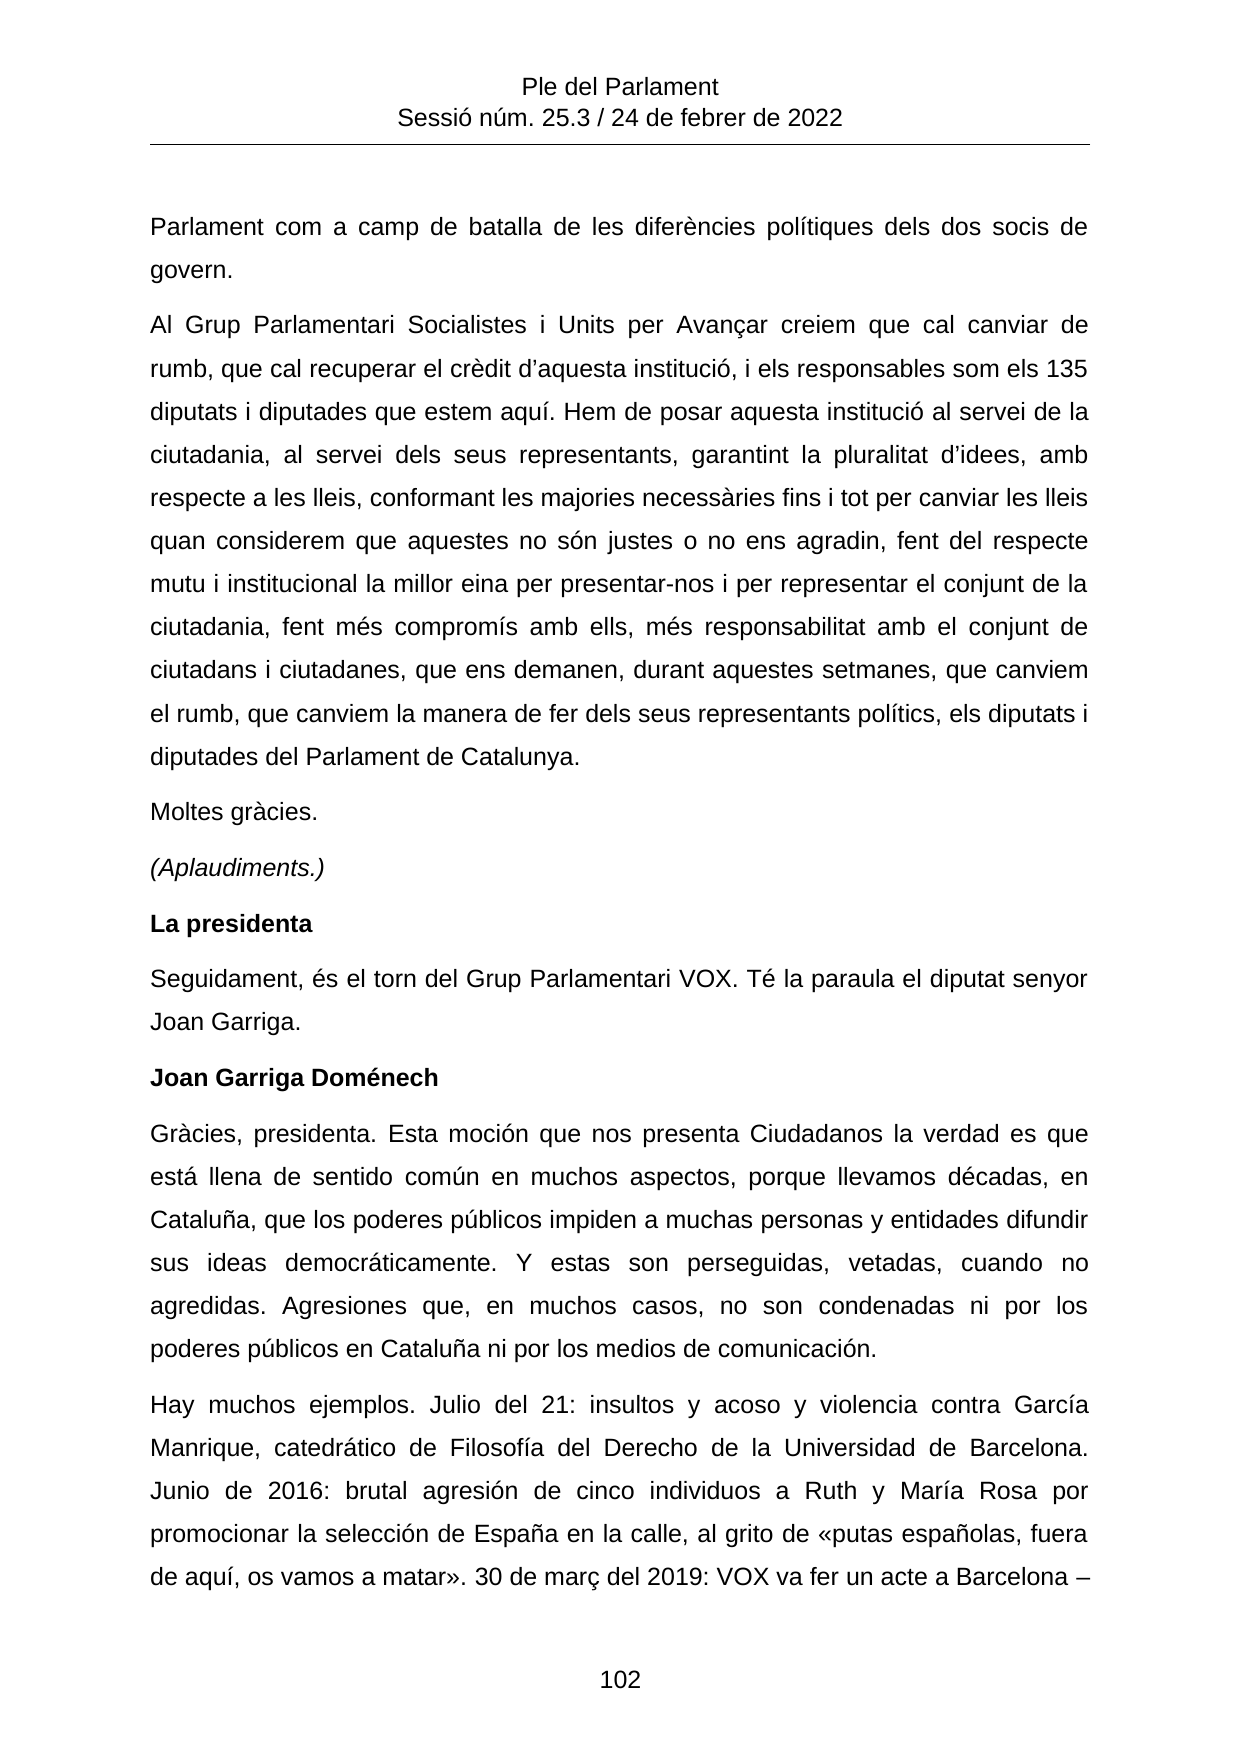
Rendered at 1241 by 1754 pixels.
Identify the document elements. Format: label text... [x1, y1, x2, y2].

text (Aplaudiments.) [150, 853, 1090, 882]
text Al Grup Parlamentari Socialistes i Units per Avançar creiem que cal canviar de rumb, que cal recuperar el crèdit d’aquesta institució, i els responsables som els 135 diputats i diputades que estem aquí. Hem de posar aquesta institució al servei de la ciutadania, al servei dels seus representants, garantint la pluralitat d’idees, amb respecte a les lleis, conformant les majories necessàries fins i tot per canviar les lleis quan considerem que aquestes no són justes o no ens agradin, fent del respecte mutu i institucional la millor eina per presentar-nos i per representar el conjunt de la ciutadania, fent més compromís amb ells, més responsabilitat amb el conjunt de ciutadans i ciutadanes, que ens demanen, durant aquestes setmanes, que canviem el rumb, que canviem la manera de fer dels seus representants polítics, els diputats i diputades del Parlament de Catalunya. [150, 311, 1090, 771]
text Gràcies, presidenta. Esta moción que nos presenta Ciudadanos la verdad es que está llena de sentido común en muchos aspectos, porque llevamos décadas, en Cataluña, que los poderes públicos impiden a muchas personas y entidades difundir sus ideas democráticamente. Y estas son perseguidas, vetadas, cuando no agredidas. Agresiones que, en muchos casos, no son condenadas ni por los poderes públicos en Cataluña ni por los medios de comunicación. [150, 1119, 1090, 1363]
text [150, 212, 1090, 284]
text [150, 1390, 1090, 1591]
text Seguidament, és el torn del Grup Parlamentari VOX. Té la paraula el diputat senyor Joan Garriga. [150, 964, 1090, 1036]
text La presidenta [150, 909, 1090, 937]
text Moltes gràcies. [150, 797, 1090, 826]
text Joan Garriga Doménech [150, 1063, 1090, 1092]
